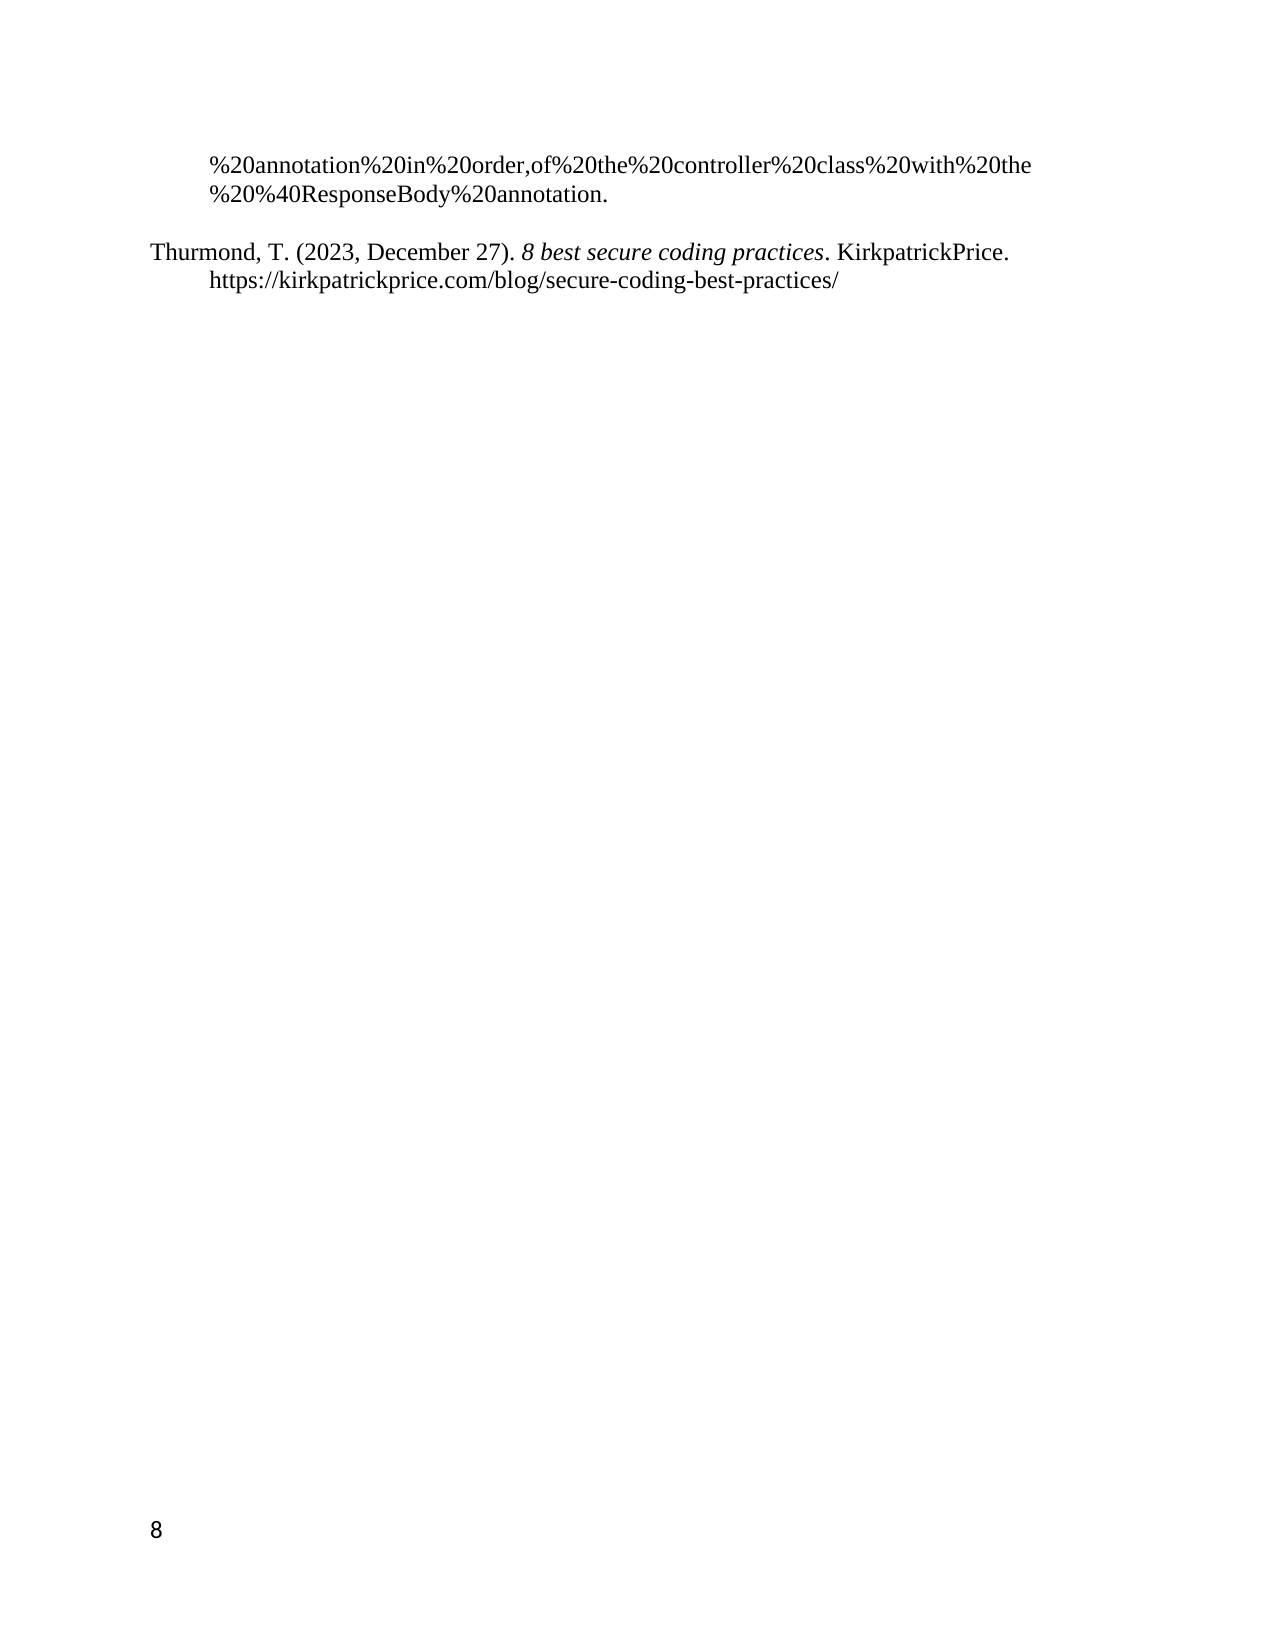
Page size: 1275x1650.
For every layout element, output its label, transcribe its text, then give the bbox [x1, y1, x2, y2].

text Thurmond, T. (2023, December 27). 8 best secure coding practices. KirkpatrickPrice. https://kirkpatrickprice.com/blog/secure-coding-best-practices/ [150, 237, 1125, 294]
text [150, 150, 1125, 207]
